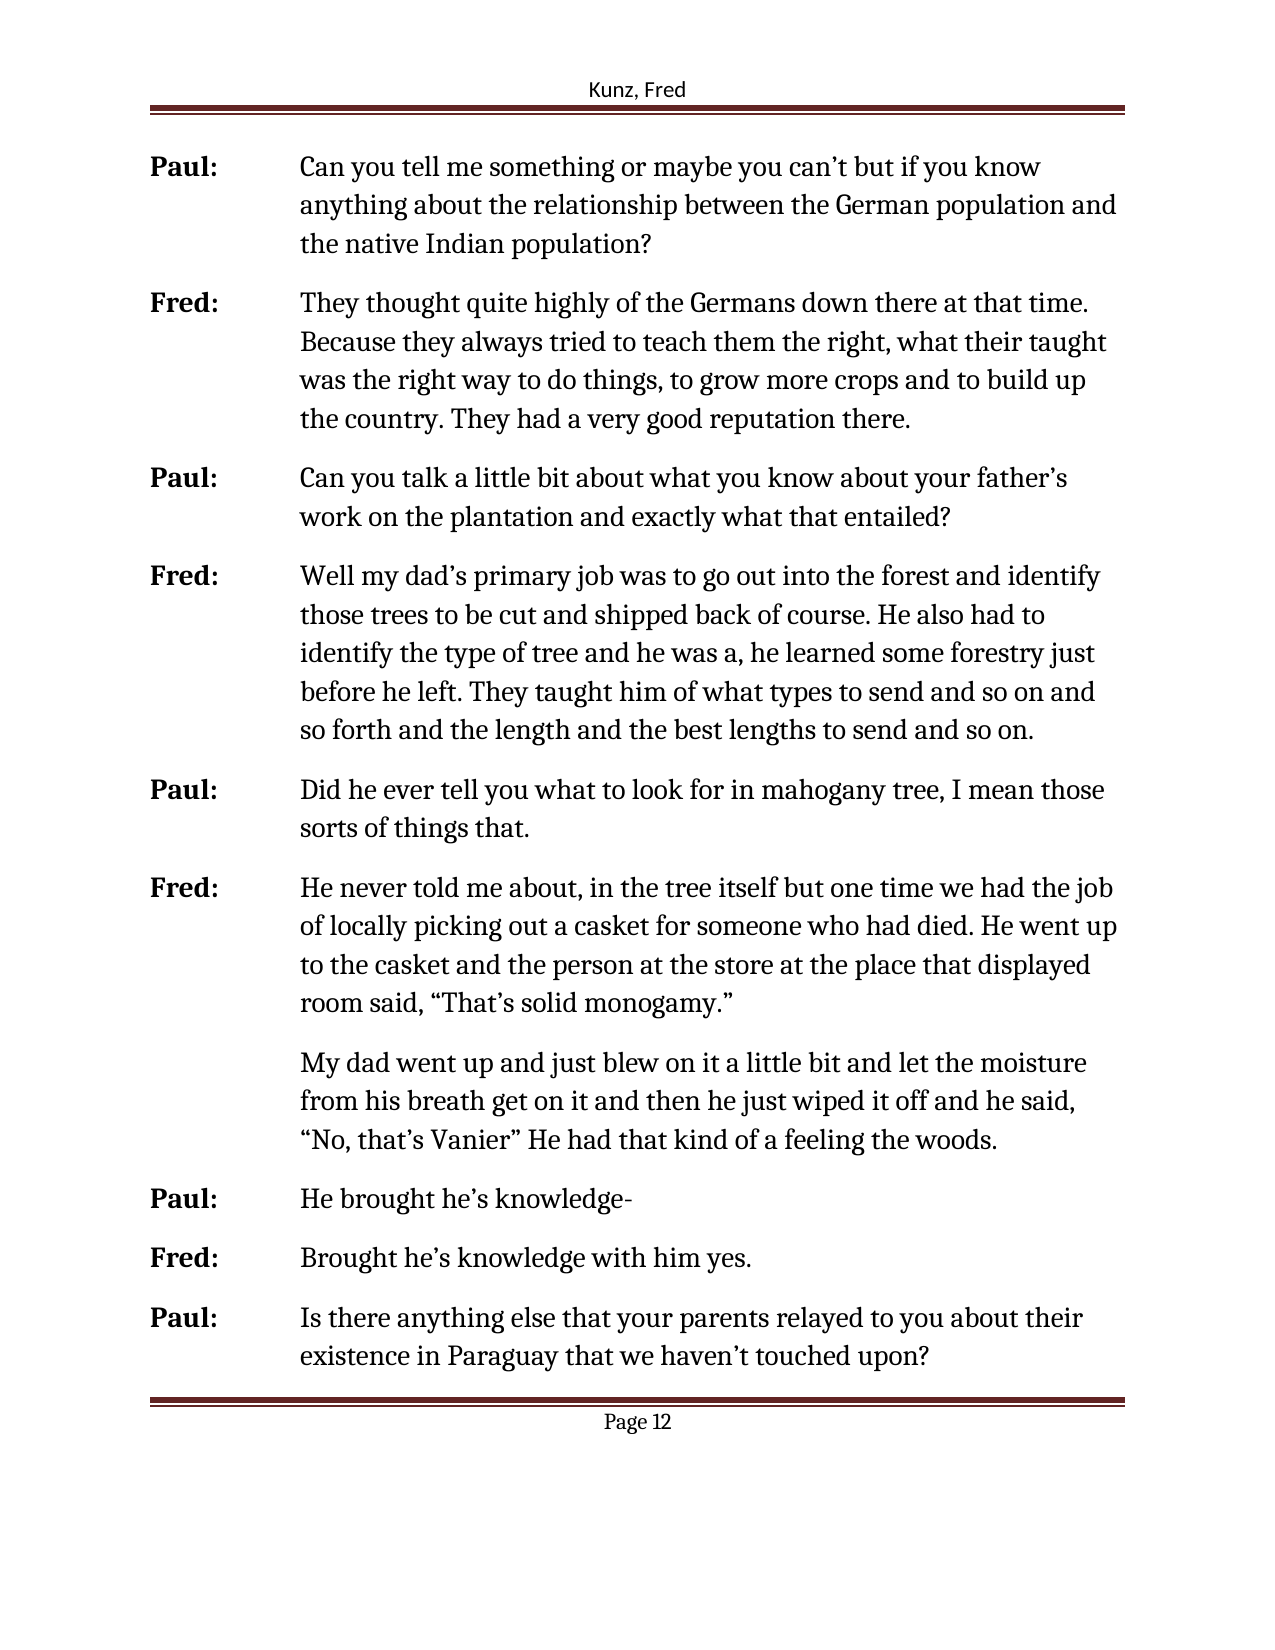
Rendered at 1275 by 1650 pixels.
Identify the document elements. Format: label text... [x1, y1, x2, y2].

text Fred: He never told me about, in the tree itself but one time we had the job of locally picking out a casket for someone who had died. He went up to the casket and the person at the store at the place that displayed room said, “That’s solid monogamy.” [150, 871, 1125, 1020]
text My dad went up and just blew on it a little bit and let the moisture from his breath get on it and then he just wiped it off and he said, “No, that’s Vanier” He had that kind of a feeling the woods. [300, 1046, 1125, 1156]
text Paul: Did he ever tell you what to look for in mahogany tree, I mean those sorts of things that. [150, 773, 1125, 845]
text Paul: Can you tell me something or maybe you can’t but if you know anything about the relationship between the German population and the native Indian population? [150, 150, 1125, 261]
text Paul: Can you talk a little bit about what you know about your father’s work on the plantation and exactly what that entailed? [150, 461, 1125, 533]
text Fred: They thought quite highly of the Germans down there at that time. Because they always tried to teach them the right, what their taught was the right way to do things, to grow more crops and to build up the country. They had a very good reputation there. [150, 286, 1125, 436]
text Paul: Is there anything else that your parents relayed to you about their existence in Paraguay that we haven’t touched upon? [150, 1301, 1125, 1373]
text Fred: Well my dad’s primary job was to go out into the forest and identify those trees to be cut and shipped back of course. He also had to identify the type of tree and he was a, he learned some forestry just before he left. They taught him of what types to send and so on and so forth and the length and the best lengths to send and so on. [150, 559, 1125, 747]
text Paul: He brought he’s knowledge- [150, 1182, 1125, 1216]
text Fred: Brought he’s knowledge with him yes. [150, 1242, 1125, 1275]
